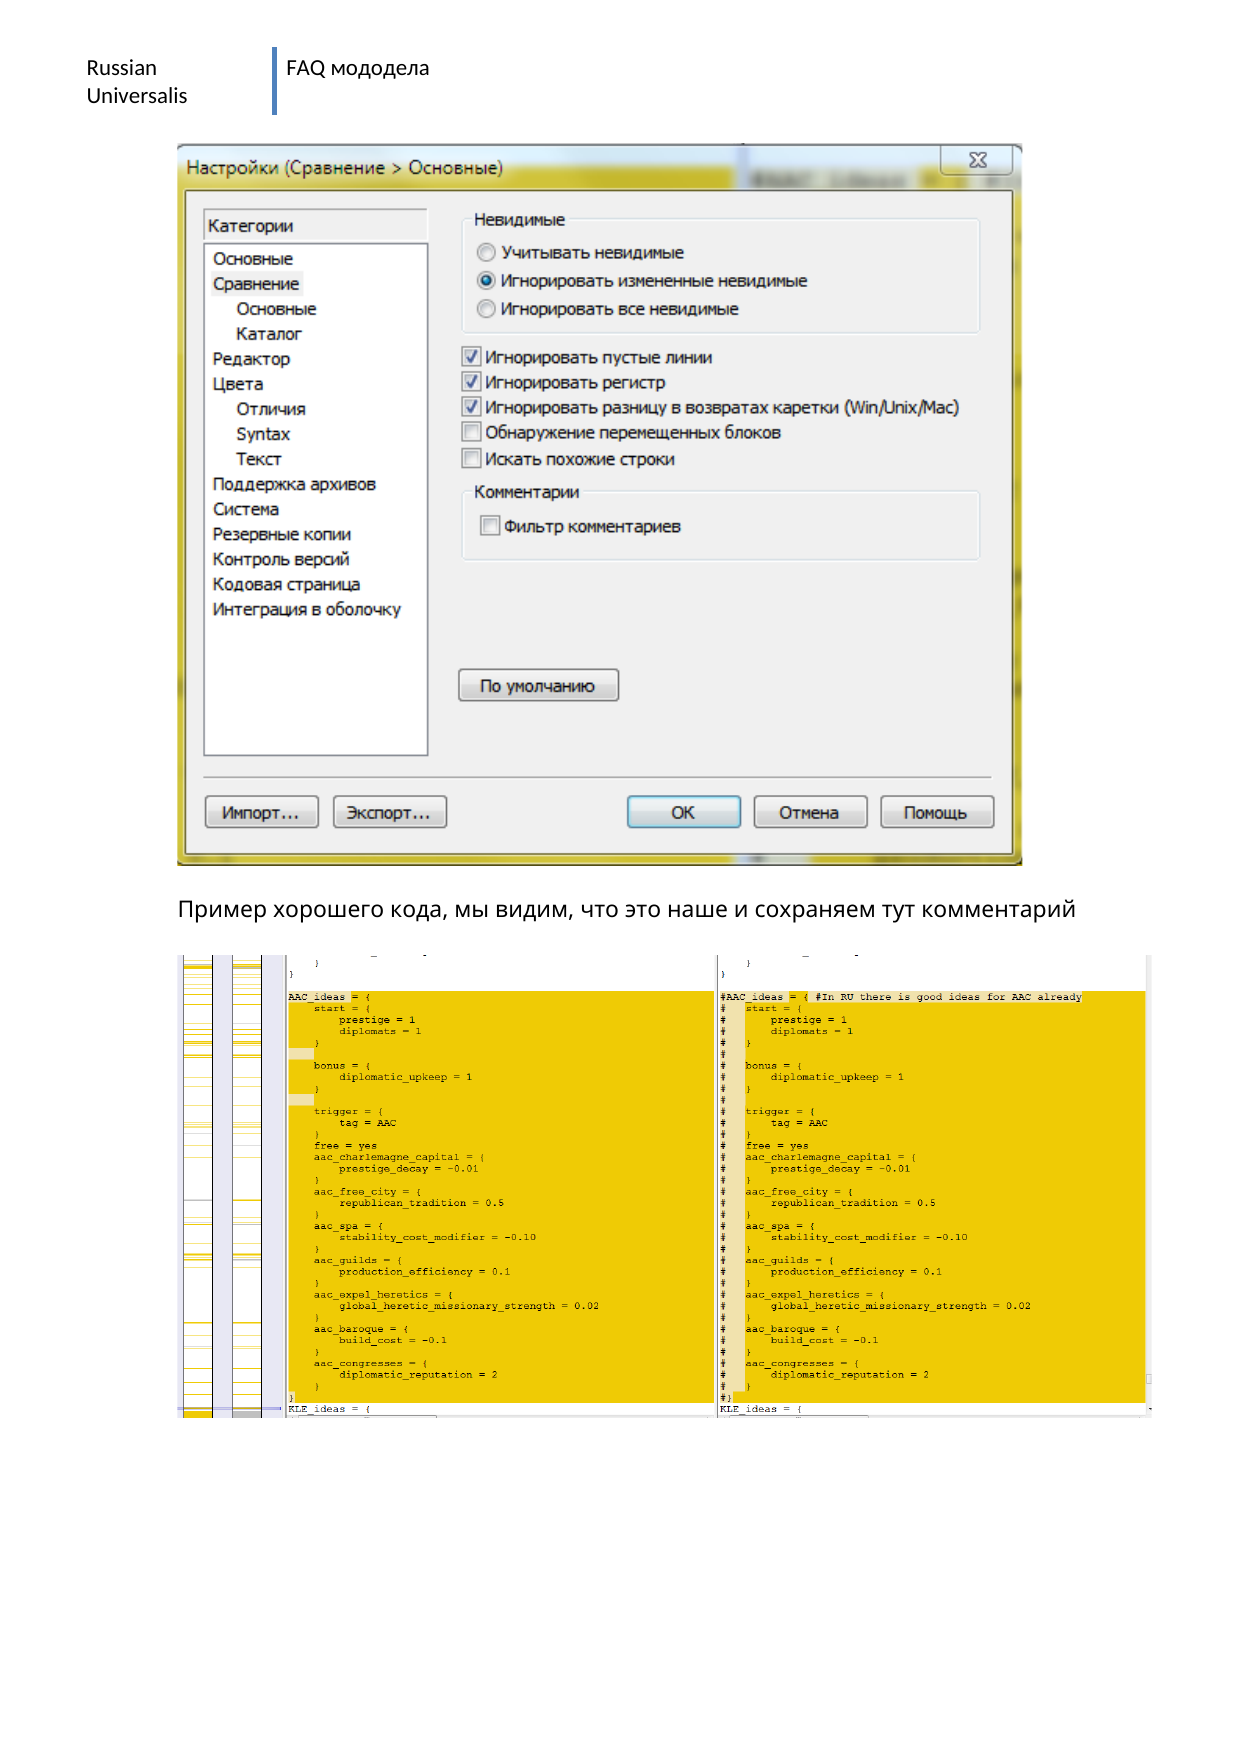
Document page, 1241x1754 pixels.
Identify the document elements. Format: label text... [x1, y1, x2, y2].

picture [177, 143, 1023, 866]
text Пример хорошего кода, мы видим, что это наше и сохраняем тут комментарий [177, 893, 1152, 924]
picture [177, 955, 1152, 1418]
